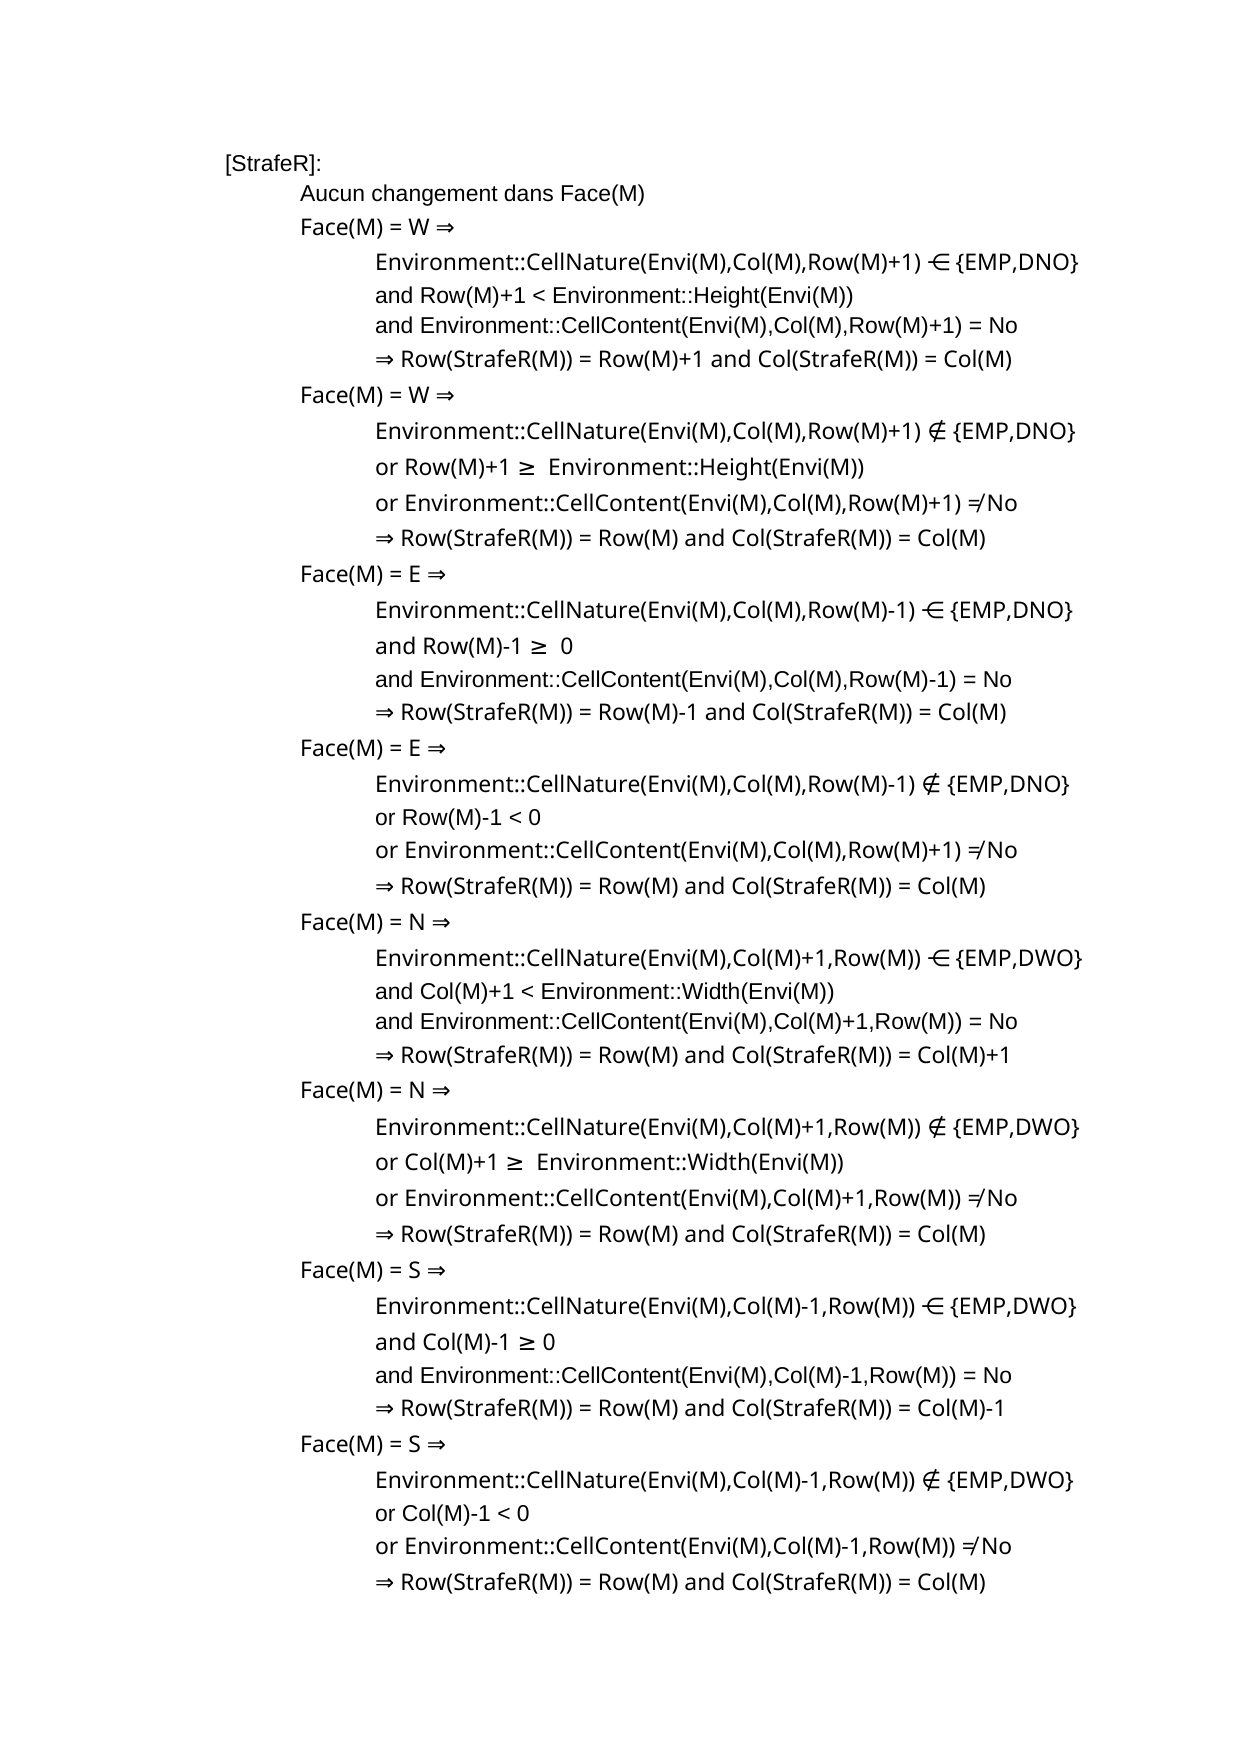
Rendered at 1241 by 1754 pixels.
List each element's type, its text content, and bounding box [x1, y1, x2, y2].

text or Environment::CellContent(Envi(M),Col(M)-1,Row(M)) ≠ No [150, 1530, 1090, 1561]
text Environment::CellNature(Envi(M),Col(M),Row(M)-1) ⋲ {EMP,DNO} [150, 594, 1090, 626]
text or Environment::CellContent(Envi(M),Col(M),Row(M)+1) ≠ No [150, 486, 1090, 518]
text Environment::CellNature(Envi(M),Col(M)+1,Row(M)) ∉ {EMP,DWO} [150, 1110, 1090, 1142]
text ⇒ Row(StrafeR(M)) = Row(M) and Col(StrafeR(M)) = Col(M) [150, 522, 1090, 554]
text and Col(M)-1 ≥ 0 [150, 1326, 1090, 1357]
text Environment::CellNature(Envi(M),Col(M)-1,Row(M)) ∉ {EMP,DWO} [150, 1464, 1090, 1495]
text and Environment::CellContent(Envi(M),Col(M),Row(M)+1) = No [150, 312, 1090, 339]
text Face(M) = S ⇒ [150, 1428, 1090, 1459]
text Face(M) = W ⇒ [150, 210, 1090, 242]
text or Environment::CellContent(Envi(M),Col(M)+1,Row(M)) ≠ No [150, 1182, 1090, 1213]
text ⇒ Row(StrafeR(M)) = Row(M) and Col(StrafeR(M)) = Col(M)+1 [150, 1038, 1090, 1070]
text ⇒ Row(StrafeR(M)) = Row(M) and Col(StrafeR(M)) = Col(M) [150, 1218, 1090, 1249]
text or Col(M)+1 ≥ Environment::Width(Envi(M)) [150, 1146, 1090, 1178]
text Environment::CellNature(Envi(M),Col(M),Row(M)+1) ∉ {EMP,DNO} [150, 414, 1090, 446]
text or Row(M)-1 < 0 [150, 804, 1090, 831]
text or Col(M)-1 < 0 [150, 1500, 1090, 1526]
text and Col(M)+1 < Environment::Width(Envi(M)) [150, 978, 1090, 1004]
text and Environment::CellContent(Envi(M),Col(M)+1,Row(M)) = No [150, 1008, 1090, 1035]
text Face(M) = E ⇒ [150, 732, 1090, 763]
text Environment::CellNature(Envi(M),Col(M),Row(M)-1) ∉ {EMP,DNO} [150, 768, 1090, 799]
text Aucun changement dans Face(M) [150, 180, 1090, 207]
text ⇒ Row(StrafeR(M)) = Row(M) and Col(StrafeR(M)) = Col(M) [150, 1566, 1090, 1597]
text Face(M) = N ⇒ [150, 906, 1090, 937]
text [StrafeR]: [150, 150, 1090, 176]
text or Environment::CellContent(Envi(M),Col(M),Row(M)+1) ≠ No [150, 834, 1090, 866]
text Face(M) = E ⇒ [150, 558, 1090, 589]
text or Row(M)+1 ≥ Environment::Height(Envi(M)) [150, 451, 1090, 482]
text and Row(M)+1 < Environment::Height(Envi(M)) [150, 282, 1090, 309]
text and Environment::CellContent(Envi(M),Col(M)-1,Row(M)) = No [150, 1362, 1090, 1388]
text ⇒ Row(StrafeR(M)) = Row(M) and Col(StrafeR(M)) = Col(M) [150, 870, 1090, 902]
text and Row(M)-1 ≥ 0 [150, 630, 1090, 661]
text Face(M) = N ⇒ [150, 1074, 1090, 1106]
text ⇒ Row(StrafeR(M)) = Row(M)+1 and Col(StrafeR(M)) = Col(M) [150, 343, 1090, 374]
text Environment::CellNature(Envi(M),Col(M),Row(M)+1) ⋲ {EMP,DNO} [150, 246, 1090, 278]
text Environment::CellNature(Envi(M),Col(M)+1,Row(M)) ⋲ {EMP,DWO} [150, 942, 1090, 973]
text and Environment::CellContent(Envi(M),Col(M),Row(M)-1) = No [150, 666, 1090, 692]
text ⇒ Row(StrafeR(M)) = Row(M)-1 and Col(StrafeR(M)) = Col(M) [150, 696, 1090, 728]
text ⇒ Row(StrafeR(M)) = Row(M) and Col(StrafeR(M)) = Col(M)-1 [150, 1392, 1090, 1423]
text Face(M) = S ⇒ [150, 1254, 1090, 1285]
text Face(M) = W ⇒ [150, 379, 1090, 410]
text Environment::CellNature(Envi(M),Col(M)-1,Row(M)) ⋲ {EMP,DWO} [150, 1290, 1090, 1321]
